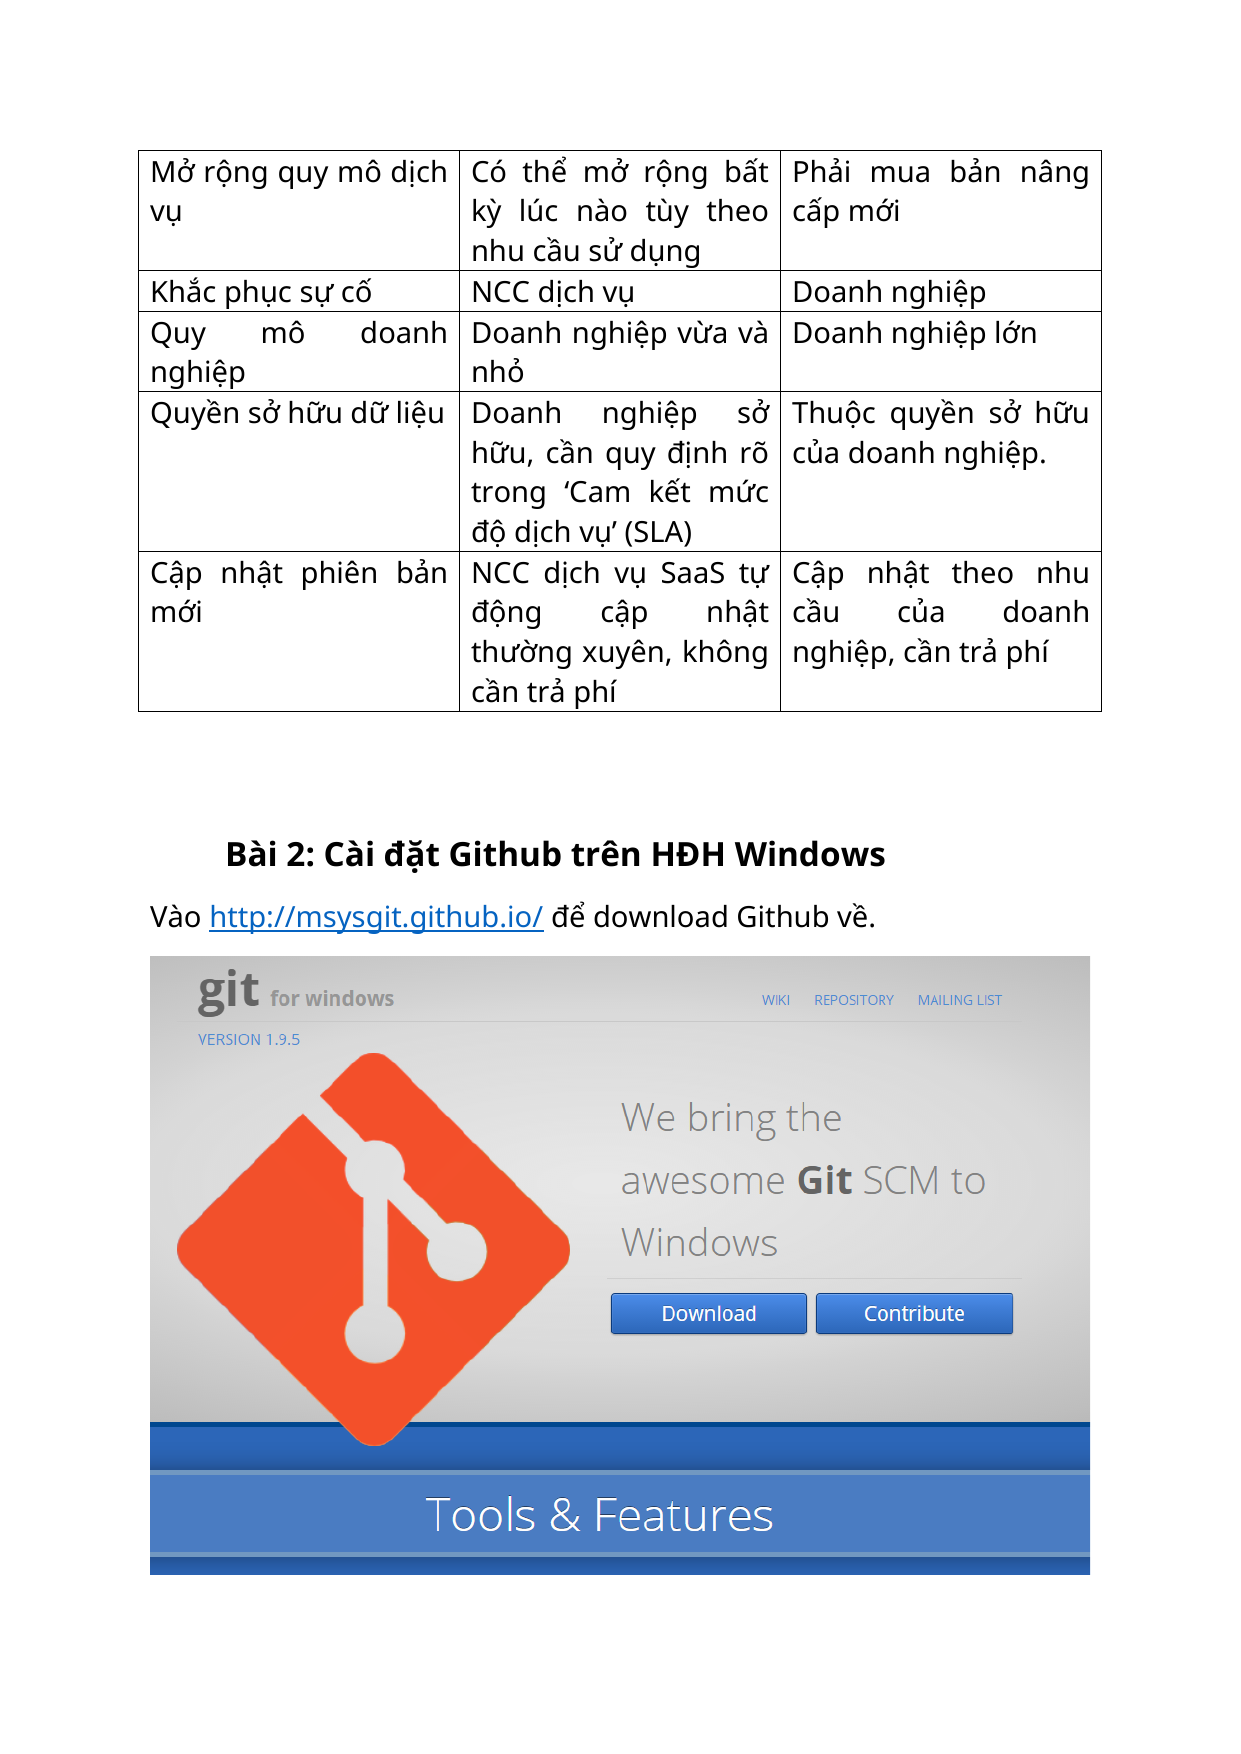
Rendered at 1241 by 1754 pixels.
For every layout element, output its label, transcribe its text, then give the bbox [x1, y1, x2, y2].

table_cell Doanh nghiệp sở hữu, cần quy định rõ trong ‘Cam kết mức độ dịch vụ’ (SLA) [460, 392, 780, 551]
text Bài 2: Cài đặt Github trên HĐH Windows [225, 831, 1090, 876]
table_cell Thuộc quyền sở hữu của doanh nghiệp. [781, 392, 1101, 551]
table_cell Có thể mở rộng bất kỳ lúc nào tùy theo nhu cầu sử dụng [460, 151, 780, 270]
picture [150, 956, 1091, 1575]
table_cell Cập nhật theo nhu cầu của doanh nghiệp, cần trả phí [781, 552, 1101, 711]
table_cell Doanh nghiệp lớn [781, 312, 1101, 391]
table_cell Quyền sở hữu dữ liệu [139, 392, 459, 551]
table_cell NCC dịch vụ [460, 271, 780, 311]
table_cell Doanh nghiệp vừa và nhỏ [460, 312, 780, 391]
table_cell Doanh nghiệp [781, 271, 1101, 311]
table_cell Cập nhật phiên bản mới [139, 552, 459, 711]
table_cell Mở rộng quy mô dịch vụ [139, 151, 459, 270]
table_cell Quy mô doanh nghiệp [139, 312, 459, 391]
table_cell Phải mua bản nâng cấp mới [781, 151, 1101, 270]
table_cell Khắc phục sự cố [139, 271, 459, 311]
table_cell NCC dịch vụ SaaS tự động cập nhật thường xuyên, không cần trả phí [460, 552, 780, 711]
text Vào http://msysgit.github.io/ để download Github về. [150, 896, 1090, 936]
